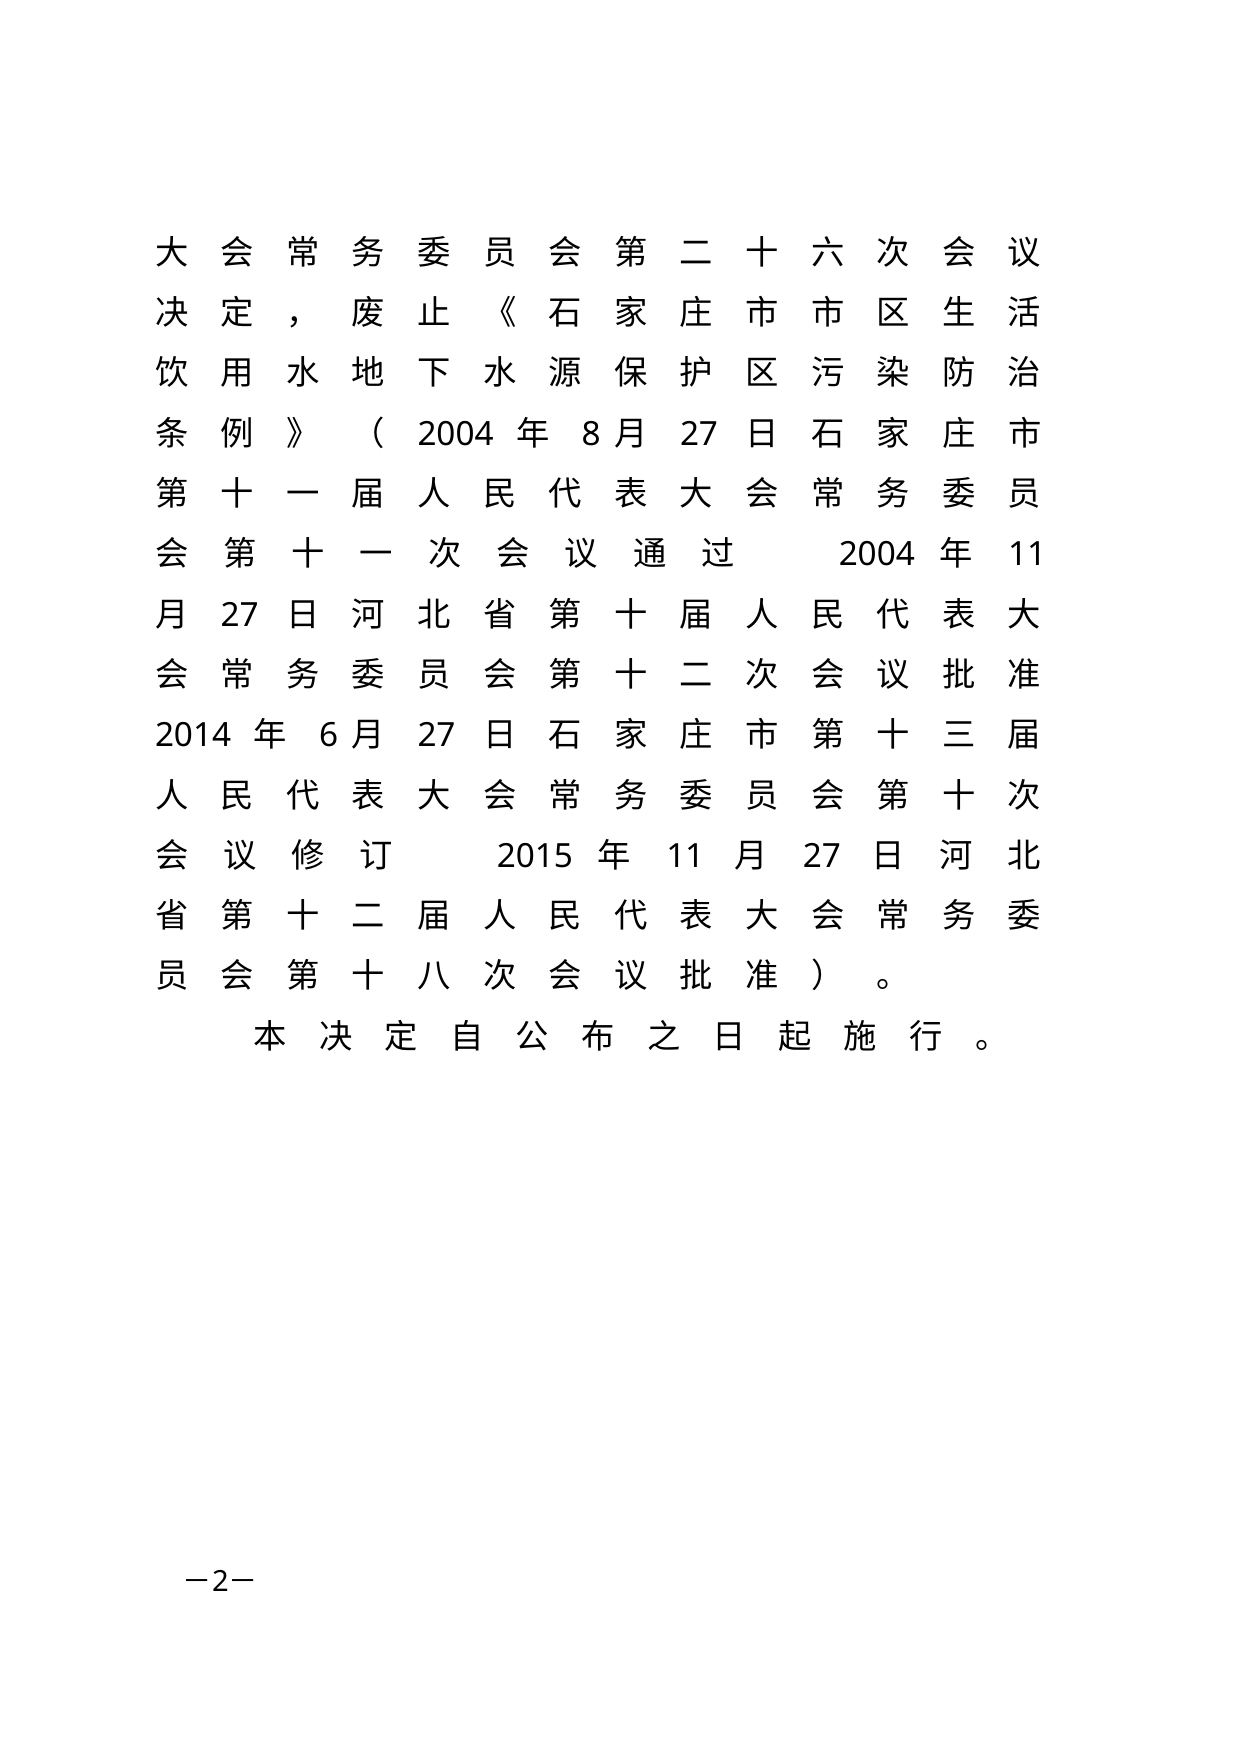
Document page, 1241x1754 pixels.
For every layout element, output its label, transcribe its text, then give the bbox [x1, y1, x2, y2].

list 本决定自公布之日起施行。 [155, 1003, 1073, 1064]
